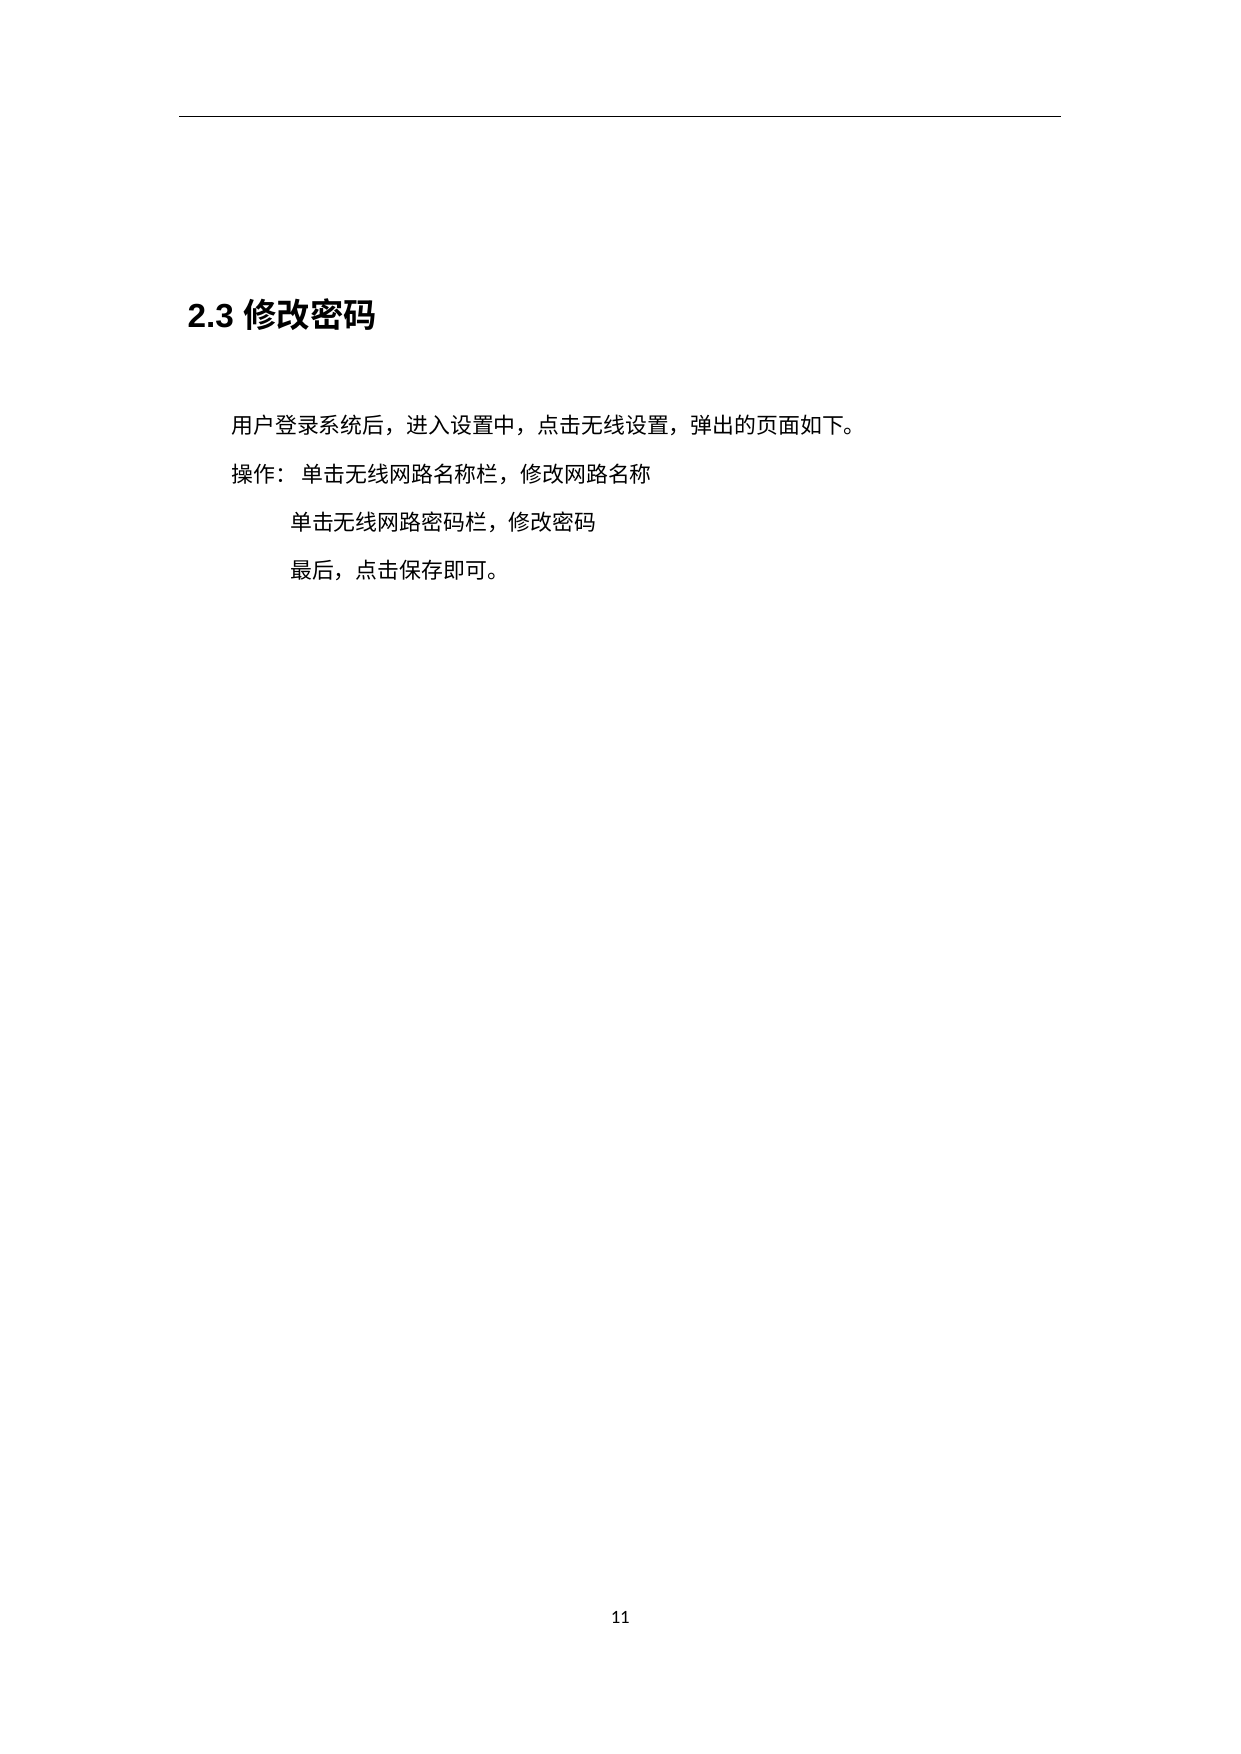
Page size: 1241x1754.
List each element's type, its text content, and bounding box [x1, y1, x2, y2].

text 操作： 单击无线网路名称栏，修改网路名称 [187, 456, 1053, 489]
text 用户登录系统后，进入设置中，点击无线设置，弹出的页面如下。 [187, 408, 1053, 440]
text 最后，点击保存即可。 [187, 553, 1053, 585]
text 单击无线网路密码栏，修改密码 [187, 504, 1053, 537]
subtitle 2.3 修改密码 [187, 281, 1053, 346]
